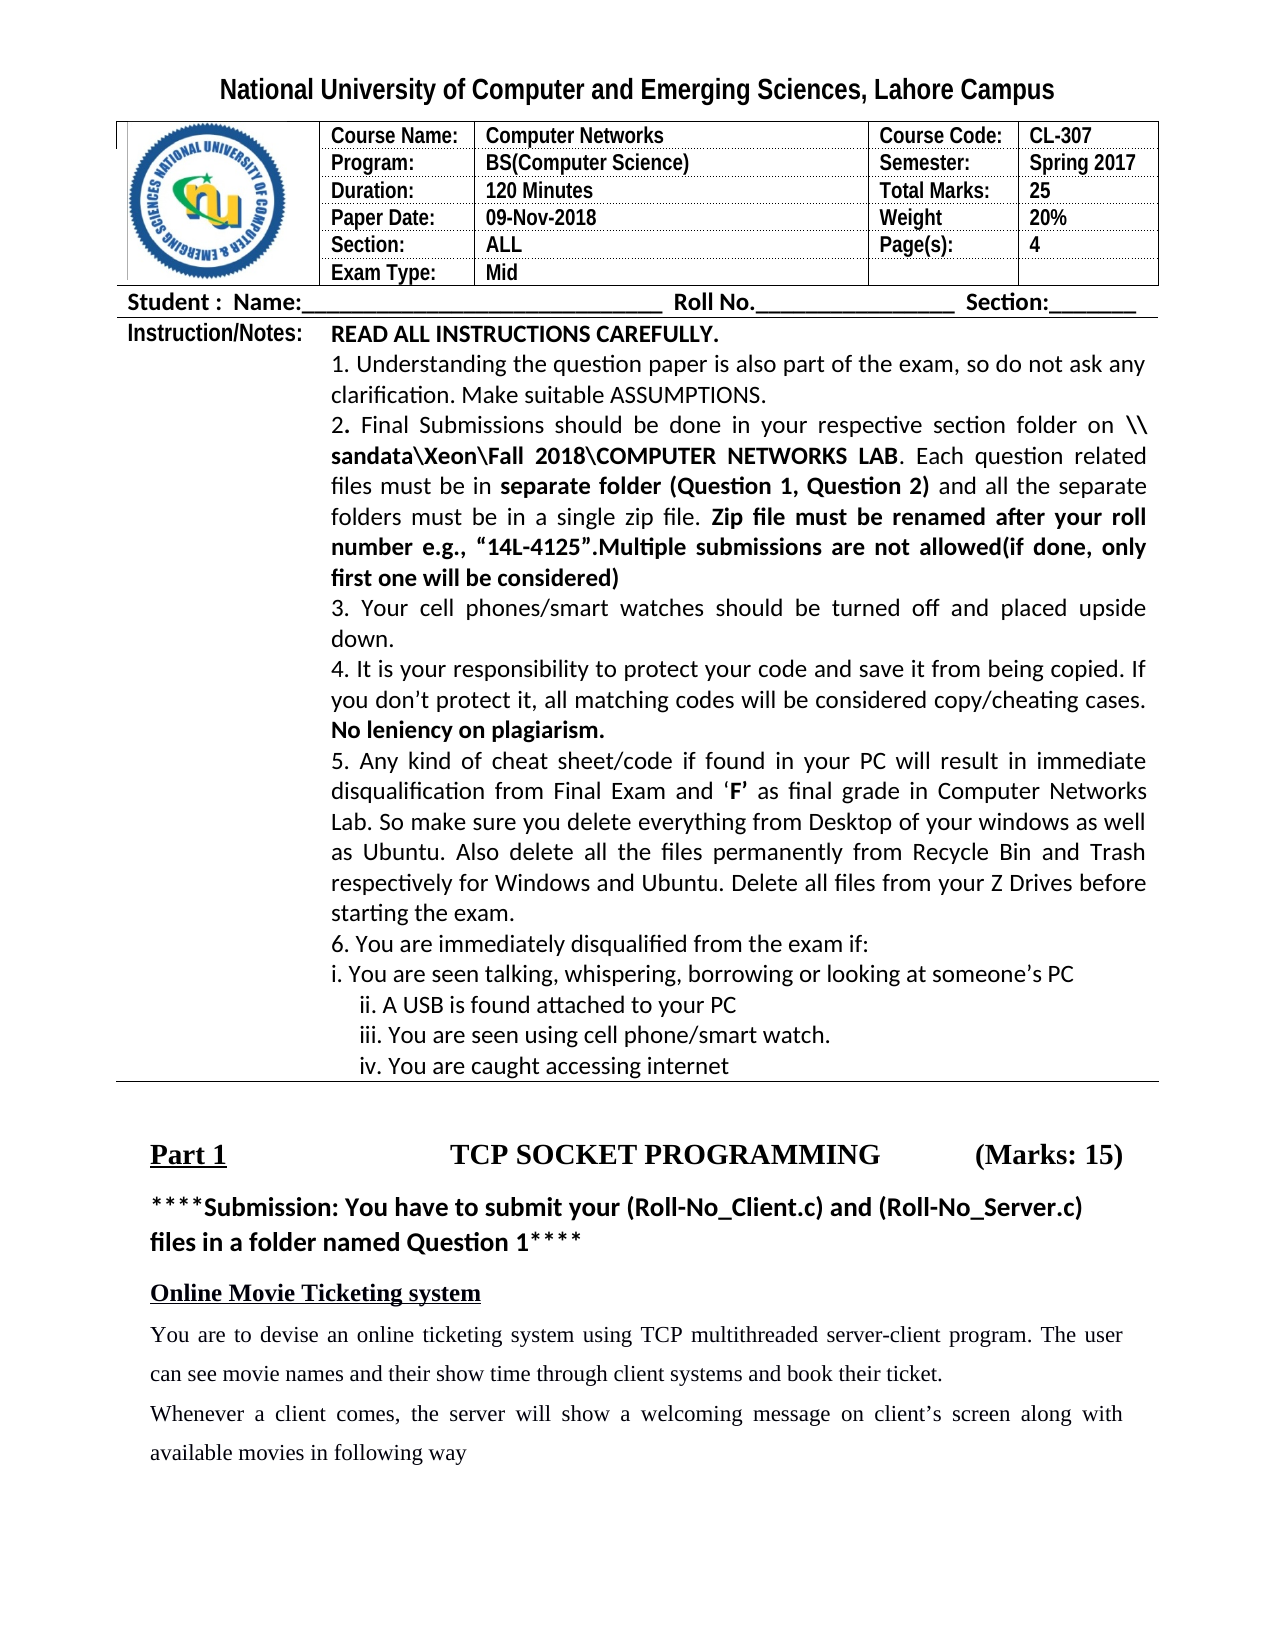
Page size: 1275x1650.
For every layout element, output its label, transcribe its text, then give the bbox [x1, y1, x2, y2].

table_cell Semester: [869, 148, 1018, 176]
table_cell 09-Nov-2018 [475, 203, 868, 230]
table_cell [116, 122, 319, 285]
table_cell Duration: [320, 176, 474, 203]
text Part 1 TCP SOCKET PROGRAMMING (Marks: 15) [150, 1137, 1125, 1171]
text You are to devise an online ticketing system using TCP multithreaded server-client program. The user can see movie names and their show time through client systems and book their ticket. [150, 1321, 1125, 1387]
text Online Movie Ticketing system [150, 1278, 1125, 1307]
table_cell Course Name: [320, 122, 474, 148]
table_cell Spring 2017 [1019, 148, 1158, 176]
table_cell BS(Computer Science) [475, 148, 868, 176]
table_cell Total Marks: [869, 176, 1018, 203]
table_cell Student : Name:_____________________________ Roll No.________________ Section:_______ [116, 286, 1159, 317]
table_cell Program: [320, 148, 474, 176]
table_cell Page(s): [869, 230, 1018, 258]
table_cell Paper Date: [320, 203, 474, 230]
picture [127, 121, 287, 280]
table_cell ALL [475, 230, 868, 258]
table_cell READ ALL INSTRUCTIONS CAREFULLY. 1. Understanding the question paper is also part of the exam, so do not ask any clarification. Make suitable ASSUMPTIONS. 2. Final Submissions should be done in your respective section folder on \\sandata\Xeon\Fall 2018\COMPUTER NETWORKS LAB. Each question related files must be in separate folder (Question 1, Question 2) and all the separate folders must be in a single zip file. Zip file must be renamed after your roll number e.g., “14L-4125”.Multiple submissions are not allowed(if done, only first one will be considered) 3. Your cell phones/smart watches should be turned off and placed upside down. 4. It is your responsibility to protect your code and save it from being copied. If you don’t protect it, all matching codes will be considered copy/cheating cases. No leniency on plagiarism. 5. Any kind of cheat sheet/code if found in your PC will result in immediate disqualification from Final Exam and ‘F’ as final grade in Computer Networks Lab. So make sure you delete everything from Desktop of your windows as well as Ubuntu. Also delete all the files permanently from Recycle Bin and Trash respectively for Windows and Ubuntu. Delete all files from your Z Drives before starting the exam. 6. You are immediately disqualified from the exam if: i. You are seen talking, whispering, borrowing or looking at someone’s PC ii. A USB is found attached to your PC iii. You are seen using cell phone/smart watch. iv. You are caught accessing internet [320, 317, 1159, 1081]
table_cell CL-307 [1019, 122, 1158, 148]
table_cell Section: [320, 230, 474, 258]
table_cell Mid [475, 258, 868, 285]
table_header National University of Computer and Emerging Sciences, Lahore Campus [116, 72, 1159, 121]
table_cell 20% [1019, 203, 1158, 230]
text Whenever a client comes, the server will show a welcoming message on client’s screen along with available movies in following way [150, 1400, 1125, 1466]
table_cell Instruction/Notes: [116, 317, 319, 1081]
table_cell [1019, 258, 1158, 285]
table_cell 120 Minutes [475, 176, 868, 203]
text ****Submission: You have to submit your (Roll-No_Client.c) and (Roll-No_Server.c) files in a folder named Question 1**** [150, 1190, 1125, 1259]
table_cell Computer Networks [475, 122, 868, 148]
table_cell [869, 258, 1018, 285]
table_cell 4 [1019, 230, 1158, 258]
table_cell Course Code: [869, 122, 1018, 148]
table_cell Exam Type: [320, 258, 474, 285]
table_cell Weight [869, 203, 1018, 230]
table_cell 25 [1019, 176, 1158, 203]
